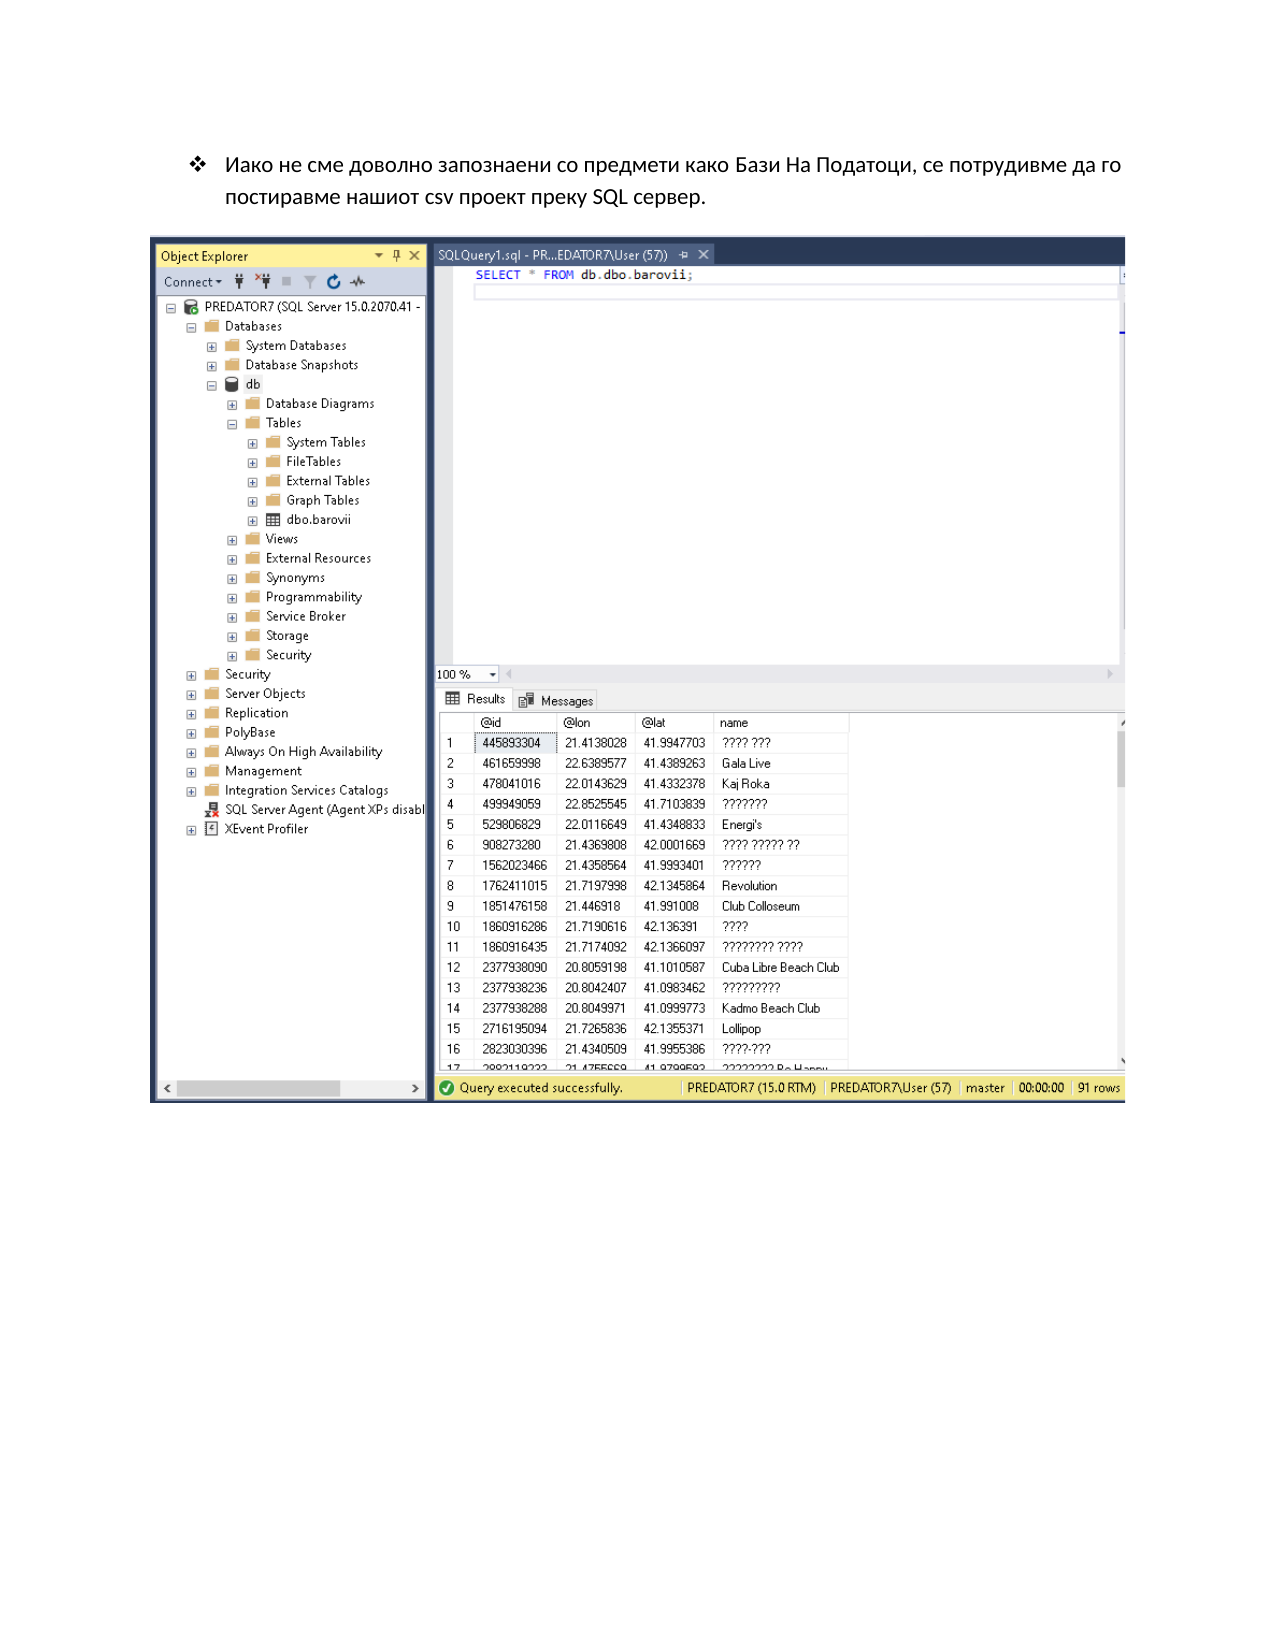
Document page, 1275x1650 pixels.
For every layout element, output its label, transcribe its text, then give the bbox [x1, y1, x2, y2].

list Иако не сме доволно запознаени со предмети како Бази На Податоци, се потрудивме да го постиравме нашиот csv проект преку SQL сервер. [187, 150, 1125, 210]
picture [150, 235, 1125, 1103]
